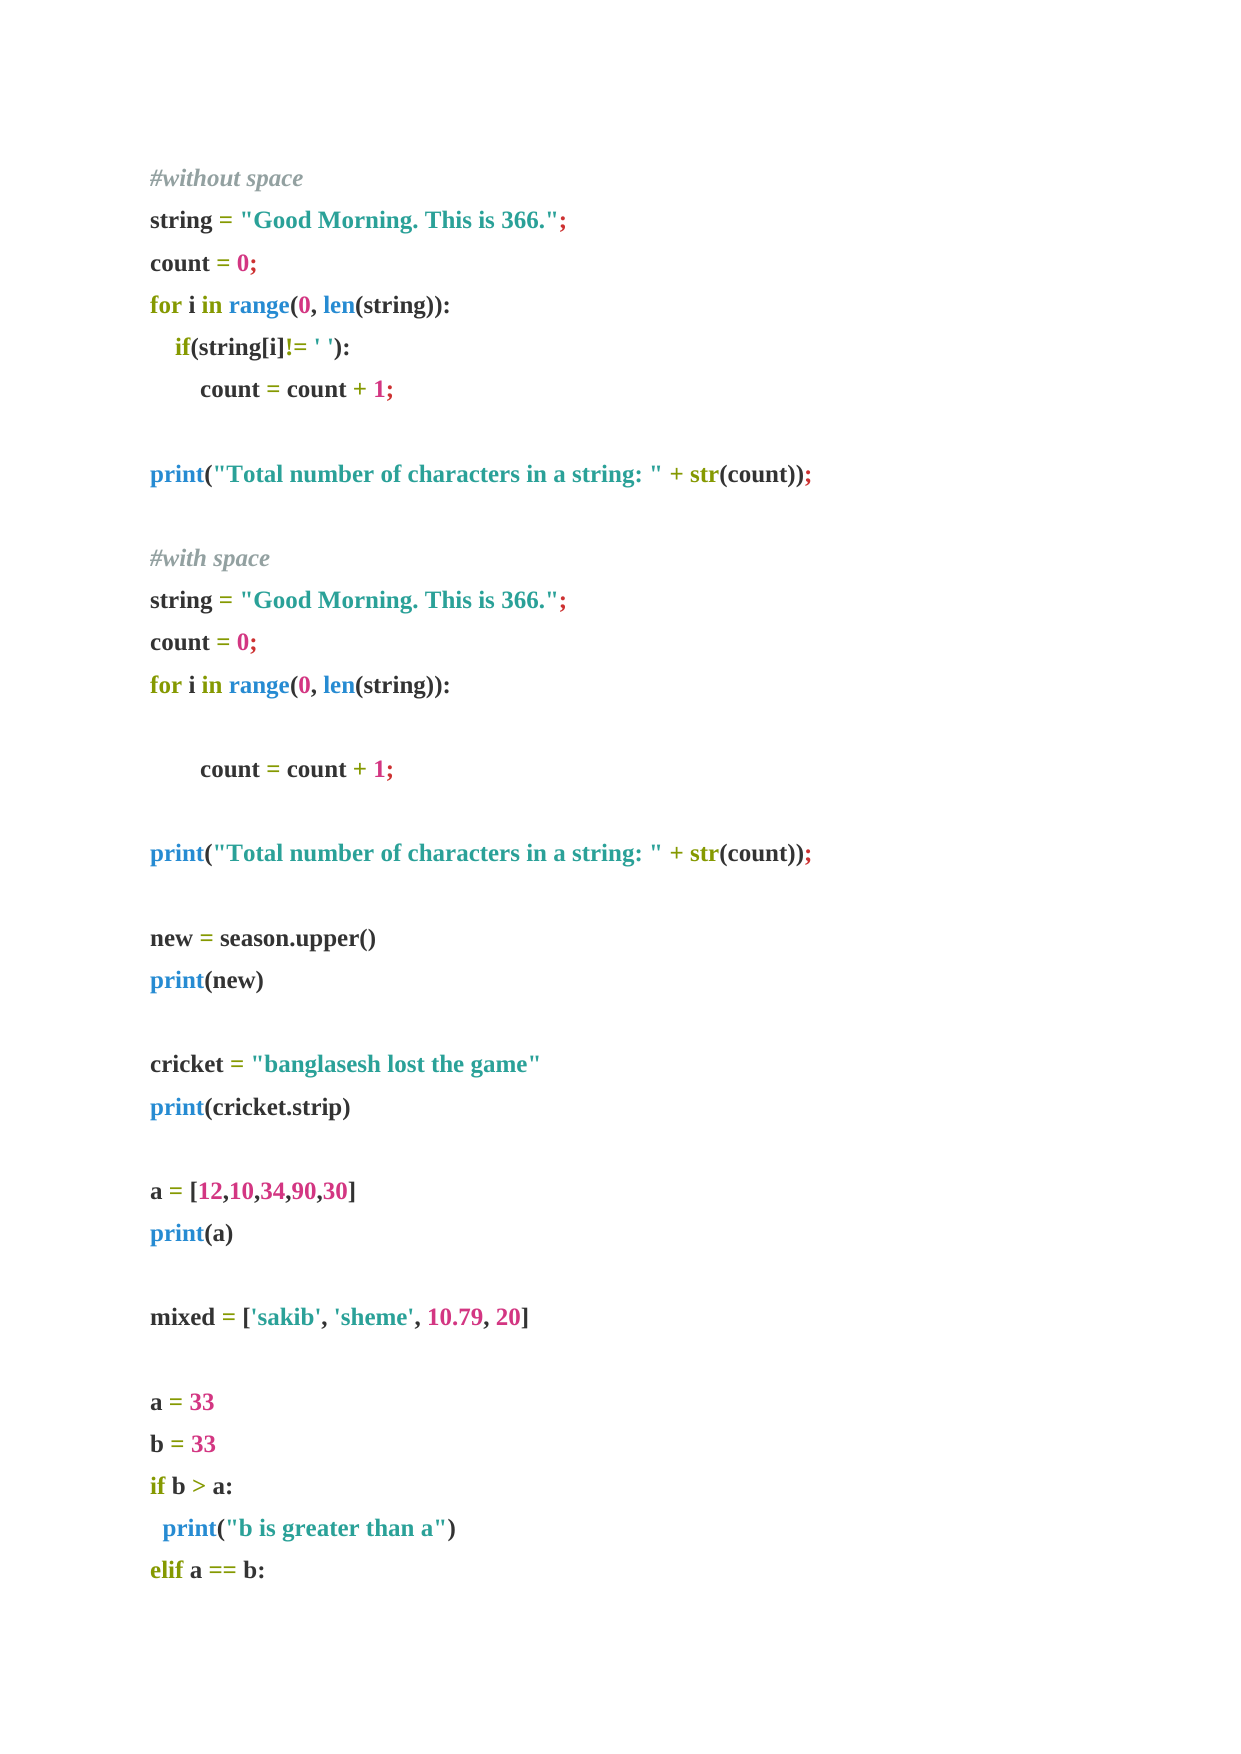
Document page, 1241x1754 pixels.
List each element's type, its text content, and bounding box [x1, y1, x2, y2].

text print("Total number of characters in a string: " + str(count)); [150, 445, 1097, 487]
text a = 33 [150, 1373, 1097, 1416]
text if b > a: [150, 1458, 1097, 1500]
text mixed = ['sakib', 'sheme', 10.79, 20] [150, 1289, 1097, 1331]
text print("Total number of characters in a string: " + str(count)); [150, 825, 1097, 867]
text for i in range(0, len(string)): [150, 277, 1097, 319]
text print("b is greater than a") [150, 1500, 1097, 1542]
text string = "Good Morning. This is 366."; [150, 572, 1097, 614]
text #without space [150, 150, 1097, 192]
text print(a) [150, 1205, 1097, 1247]
text print(new) [150, 952, 1097, 994]
text string = "Good Morning. This is 366."; [150, 192, 1097, 234]
text count = count + 1; [150, 361, 1097, 403]
text #with space [150, 530, 1097, 572]
text count = 0; [150, 614, 1097, 656]
text a = [12,10,34,90,30] [150, 1162, 1097, 1205]
text b = 33 [150, 1416, 1097, 1458]
text elif a == b: [150, 1542, 1097, 1584]
text for i in range(0, len(string)): [150, 656, 1097, 698]
text print(cricket.strip) [150, 1078, 1097, 1120]
text if(string[i]!= ' '): [150, 319, 1097, 361]
text cricket = "banglasesh lost the game" [150, 1036, 1097, 1078]
text count = 0; [150, 234, 1097, 277]
text count = count + 1; [150, 741, 1097, 783]
text new = season.upper() [150, 909, 1097, 952]
